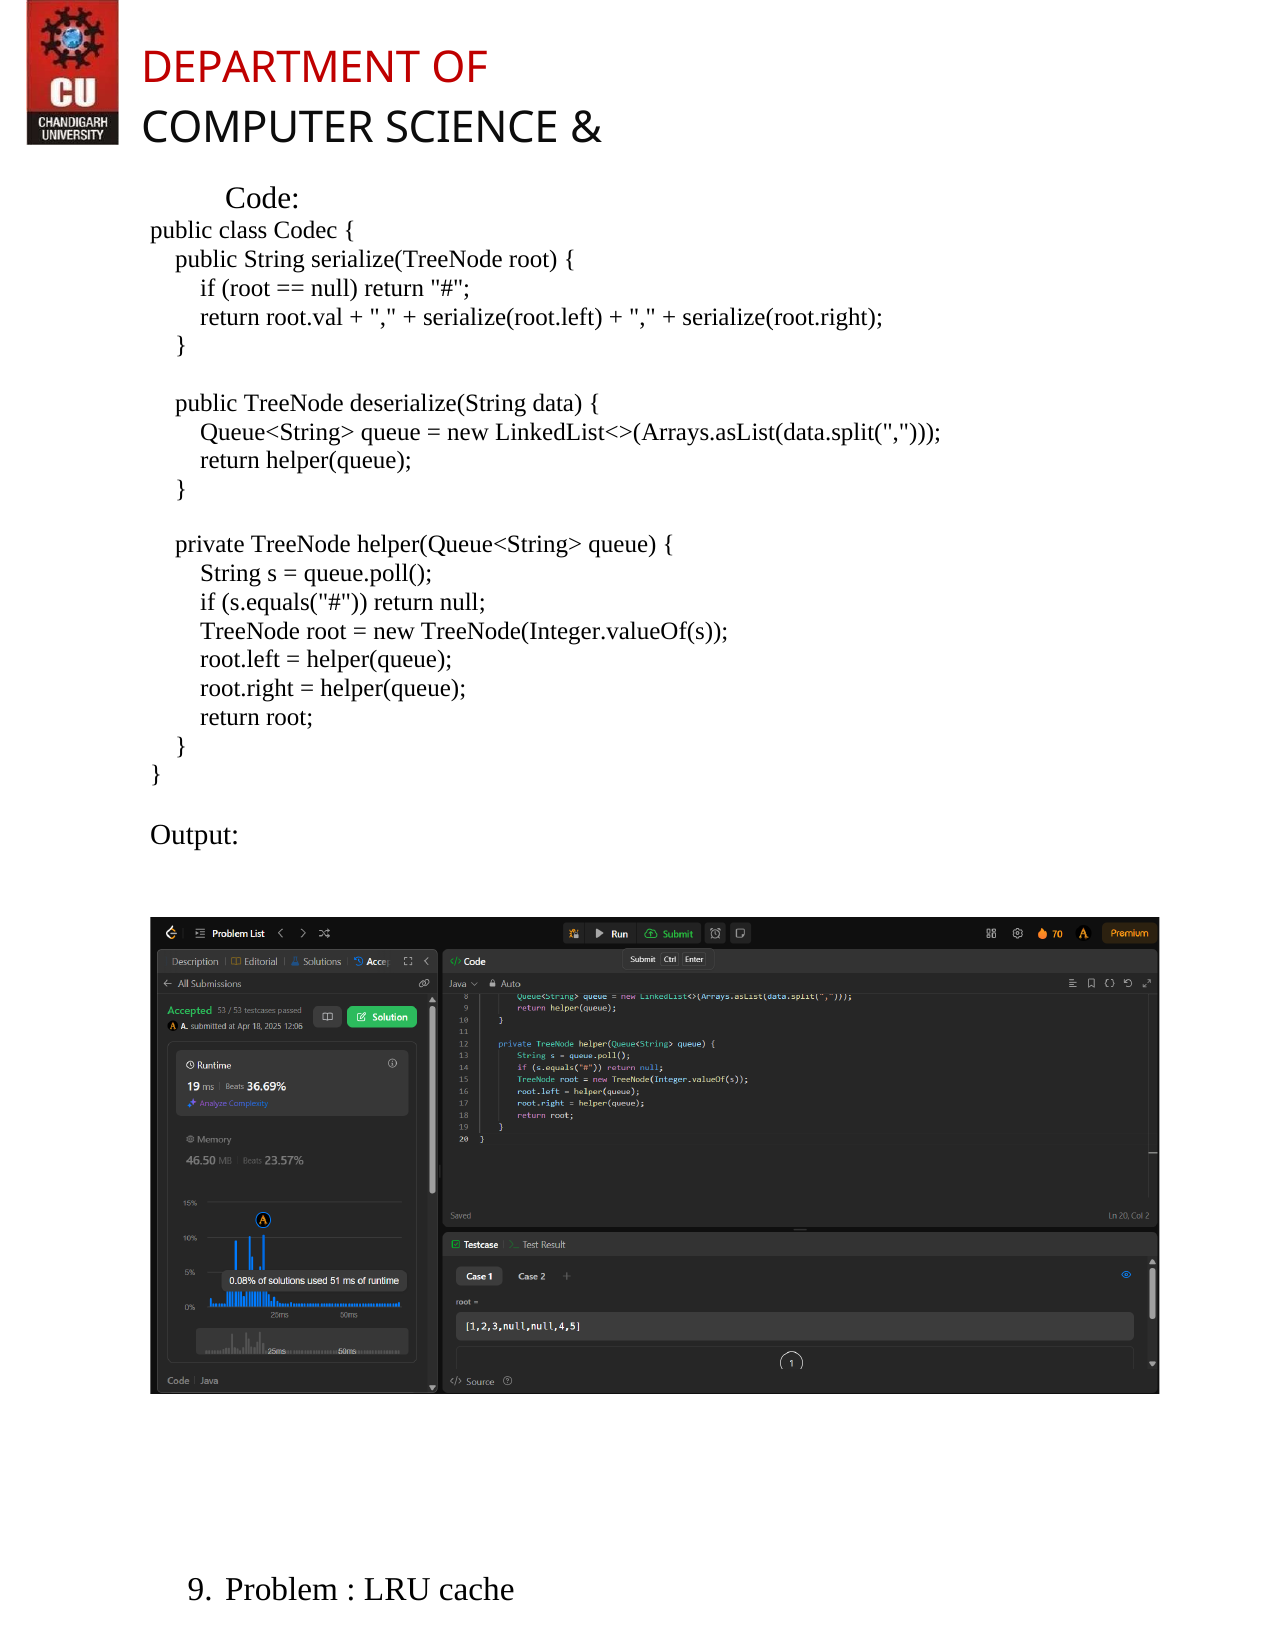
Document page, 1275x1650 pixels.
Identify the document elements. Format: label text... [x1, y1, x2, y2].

text root.left = helper(queue); [150, 644, 1162, 673]
text return root.val + "," + serialize(root.left) + "," + serialize(root.right); [150, 302, 1162, 331]
text } [150, 331, 1162, 359]
text public class Codec { [150, 216, 1162, 244]
text public String serialize(TreeNode root) { [150, 244, 1162, 273]
text return helper(queue); [150, 446, 1162, 474]
picture [26, 0, 119, 145]
list Code: [225, 180, 1162, 216]
text if (s.equals("#")) return null; [150, 587, 1162, 616]
text return root; [150, 702, 1162, 731]
text Queue<String> queue = new LinkedList<>(Arrays.asList(data.split(","))); [150, 417, 1162, 446]
text private TreeNode helper(Queue<String> queue) { [150, 529, 1162, 558]
text Output: [150, 817, 1162, 851]
list Problem : LRU cache [187, 1569, 1162, 1608]
text } [150, 759, 1162, 788]
picture [150, 917, 1159, 1393]
text public TreeNode deserialize(String data) { [150, 388, 1162, 417]
text TreeNode root = new TreeNode(Integer.valueOf(s)); [150, 616, 1162, 644]
text } [150, 731, 1162, 759]
text String s = queue.poll(); [150, 558, 1162, 587]
text root.right = helper(queue); [150, 673, 1162, 702]
text if (root == null) return "#"; [150, 273, 1162, 302]
text } [150, 474, 1162, 503]
